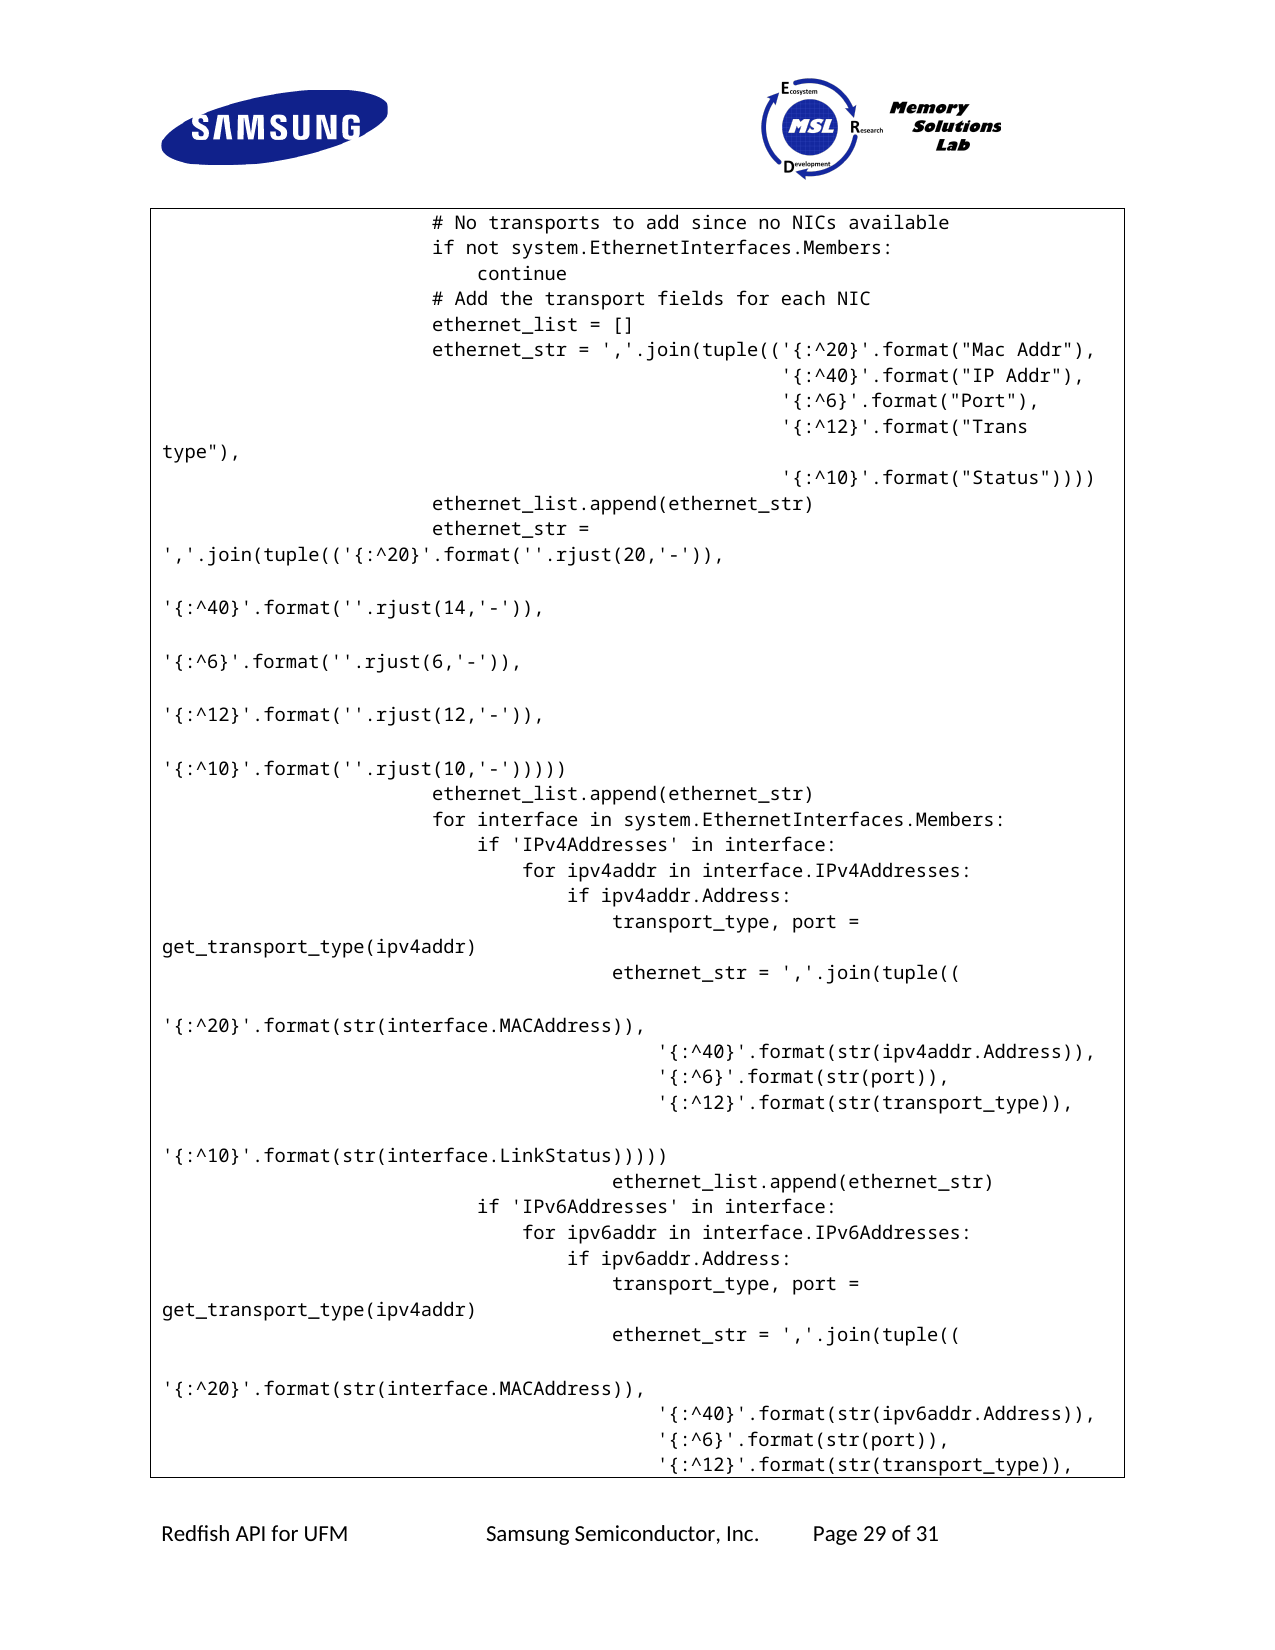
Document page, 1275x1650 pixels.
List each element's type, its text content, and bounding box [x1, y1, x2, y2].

picture [161, 90, 388, 165]
picture [761, 75, 1001, 180]
